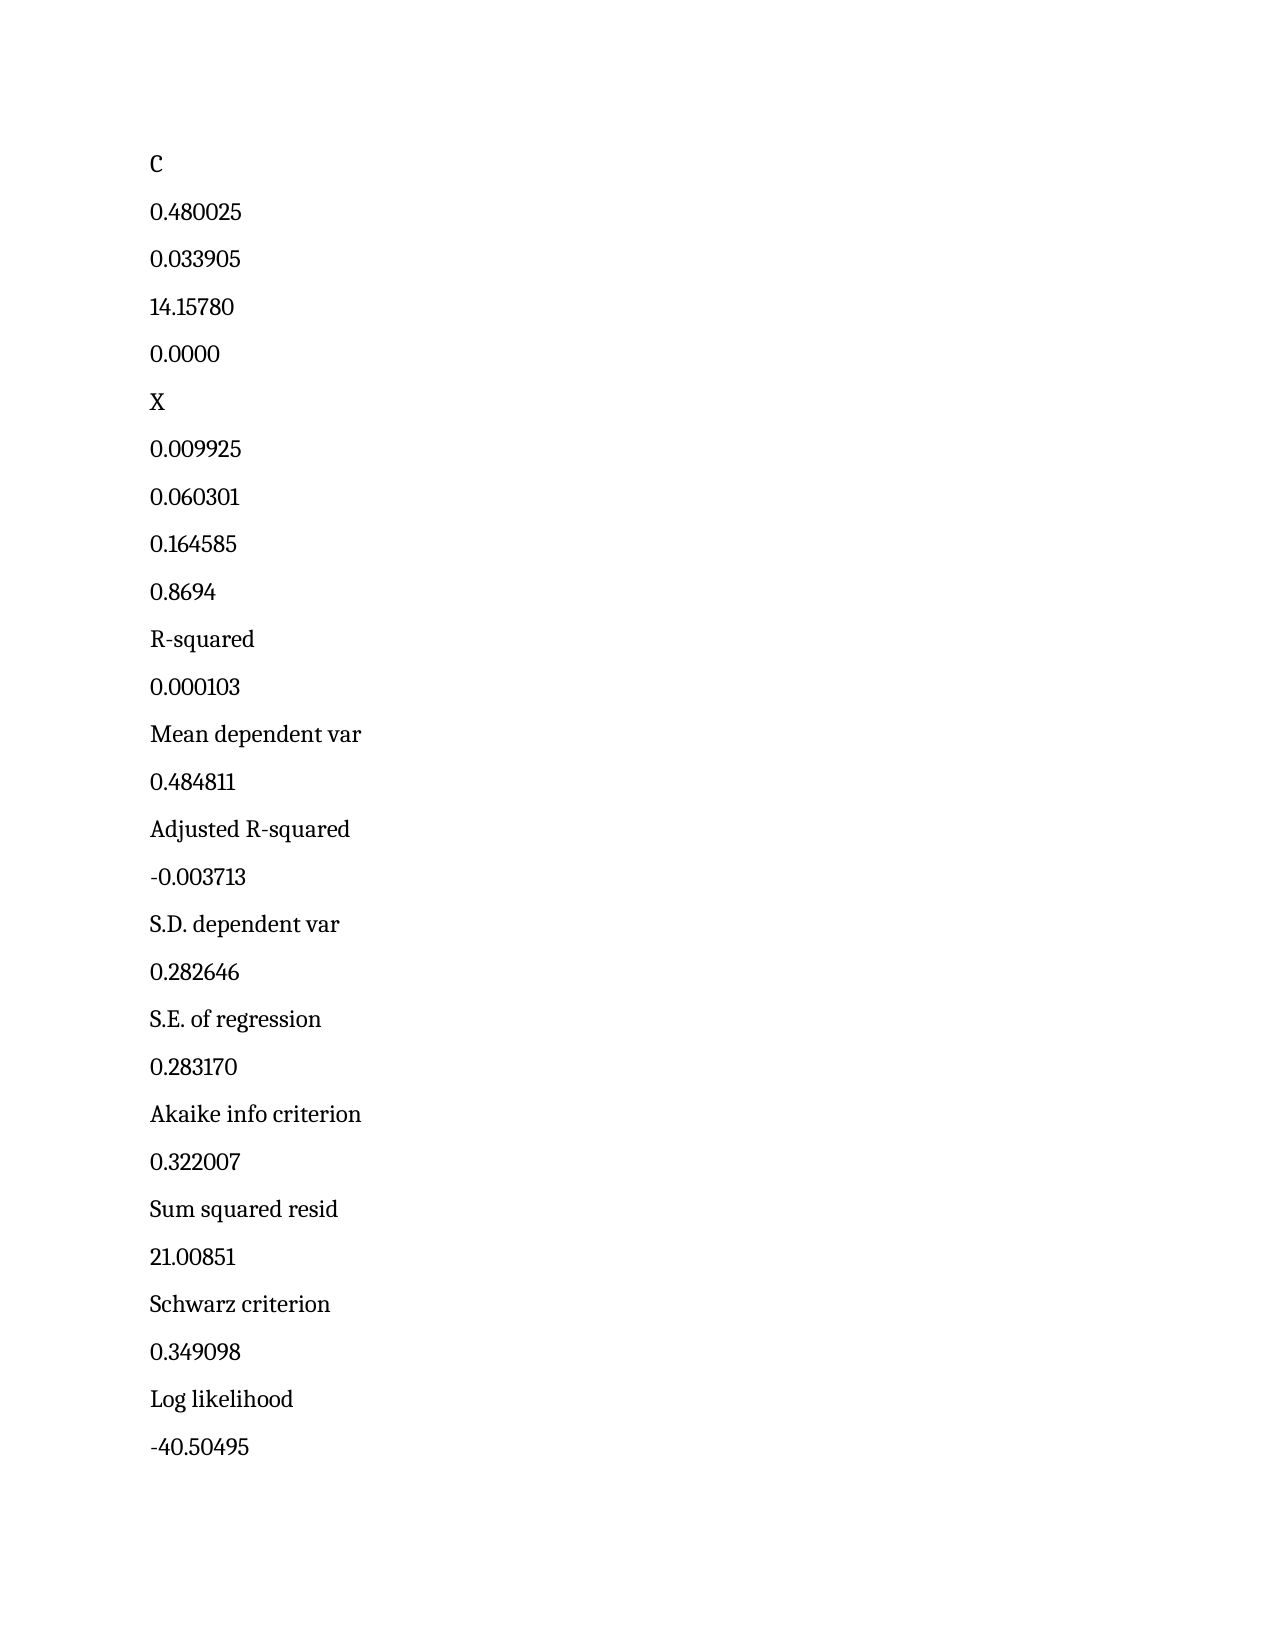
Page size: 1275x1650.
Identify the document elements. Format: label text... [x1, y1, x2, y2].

text 0.349098 [150, 1337, 1125, 1366]
text Akaike info criterion [150, 1100, 1125, 1129]
text 0.060301 [150, 482, 1125, 511]
text 0.480025 [150, 197, 1125, 226]
text 0.0000 [150, 340, 1125, 369]
text Log likelihood [150, 1385, 1125, 1414]
text S.D. dependent var [150, 910, 1125, 939]
text 0.009925 [150, 435, 1125, 464]
text 0.164585 [150, 530, 1125, 559]
text Adjusted R-squared [150, 815, 1125, 844]
text S.E. of regression [150, 1005, 1125, 1034]
text Mean dependent var [150, 720, 1125, 749]
text 21.00851 [150, 1242, 1125, 1271]
text 0.322007 [150, 1147, 1125, 1176]
text 14.15780 [150, 292, 1125, 321]
text Schwarz criterion [150, 1290, 1125, 1319]
text C [150, 150, 1125, 179]
text 0.8694 [150, 577, 1125, 606]
text Sum squared resid [150, 1195, 1125, 1224]
text -40.50495 [150, 1432, 1125, 1461]
text X [150, 387, 1125, 416]
text -0.003713 [150, 862, 1125, 891]
text 0.282646 [150, 957, 1125, 986]
text R-squared [150, 625, 1125, 654]
text 0.000103 [150, 672, 1125, 701]
text 0.033905 [150, 245, 1125, 274]
text 0.484811 [150, 767, 1125, 796]
text 0.283170 [150, 1052, 1125, 1081]
